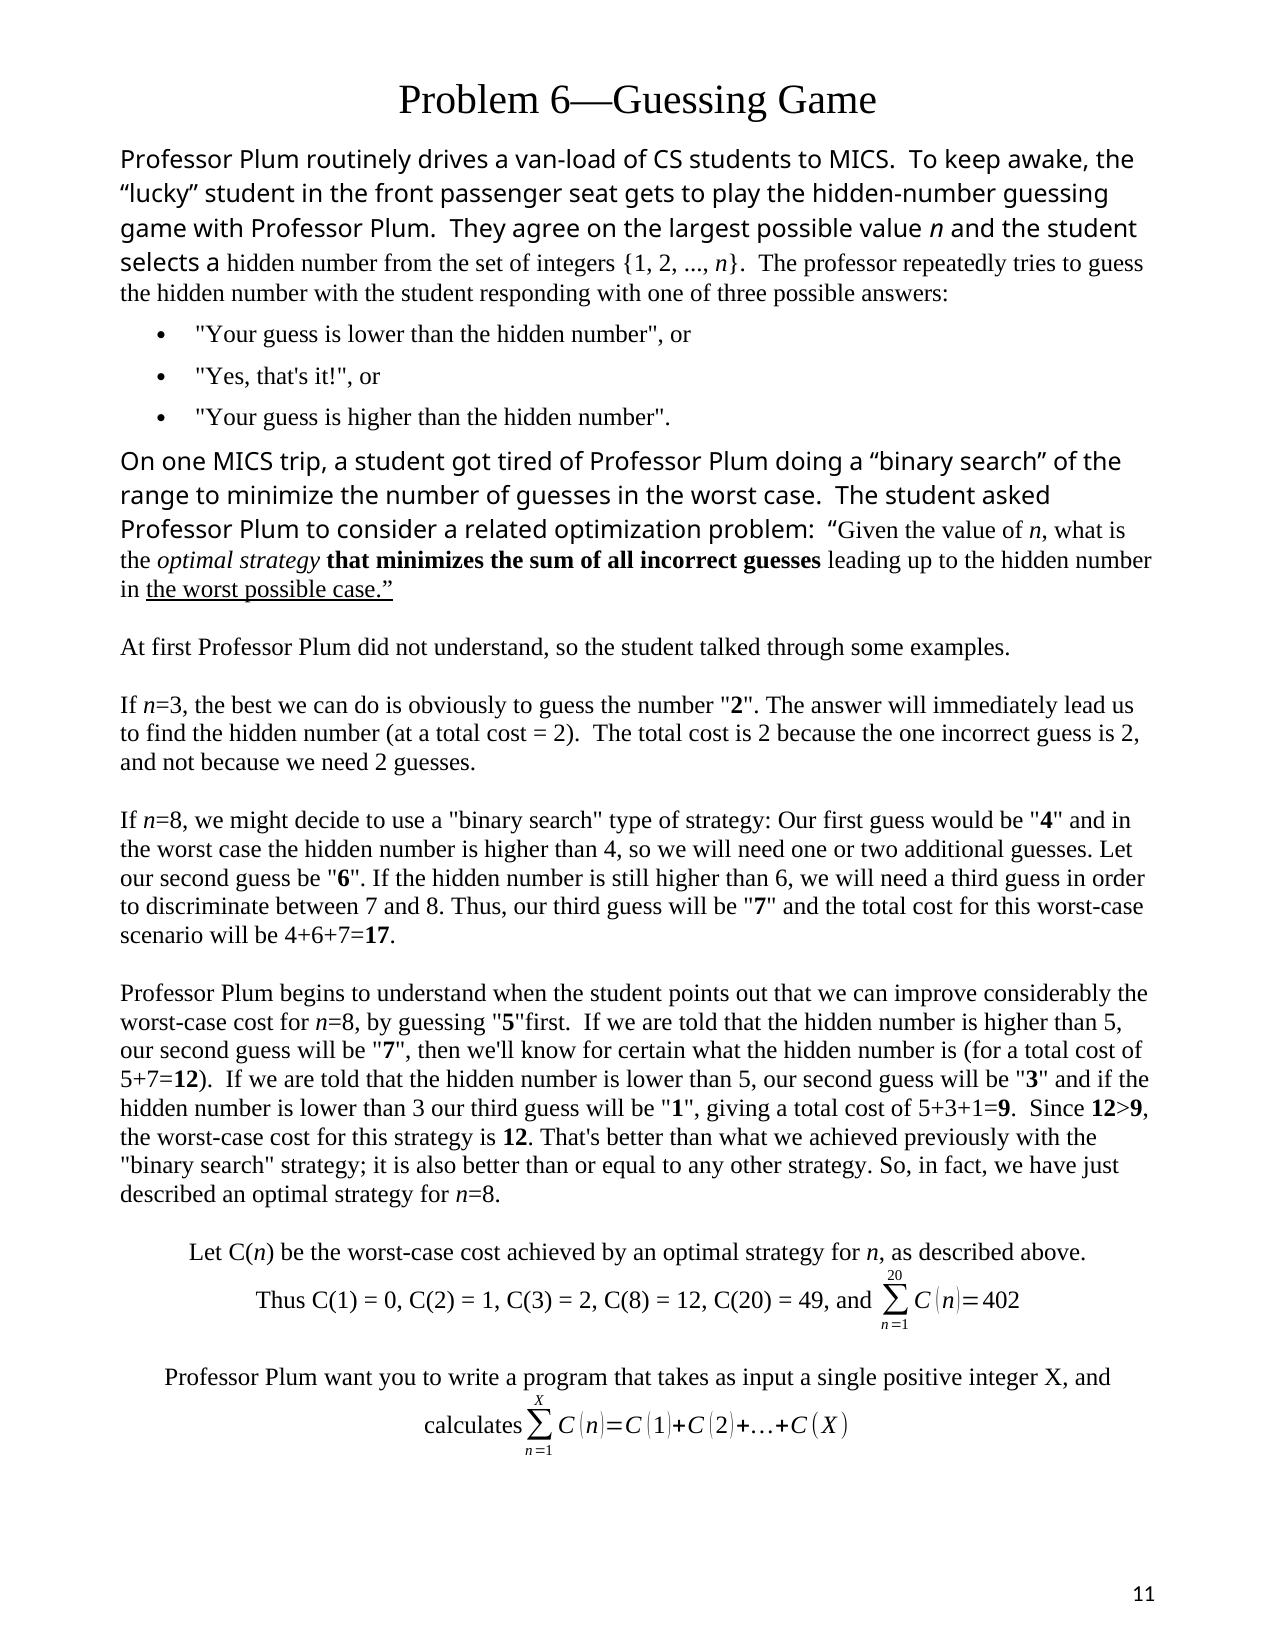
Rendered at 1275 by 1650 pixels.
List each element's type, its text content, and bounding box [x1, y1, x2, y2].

text Professor Plum want you to write a program that takes as input a single positive integer X, and calculates [120, 1362, 1155, 1458]
list "Yes, that's it!", or [157, 361, 1155, 389]
list "Your guess is lower than the hidden number", or [157, 319, 1155, 348]
text Professor Plum begins to understand when the student points out that we can improve considerably the worst-case cost for n=8, by guessing "5"first. If we are told that the hidden number is higher than 5, our second guess will be "7", then we'll know for certain what the hidden number is (for a total cost of 5+7=12). If we are told that the hidden number is lower than 5, our second guess will be "3" and if the hidden number is lower than 3 our third guess will be "1", giving a total cost of 5+3+1=9. Since 12>9, the worst-case cost for this strategy is 12. That's better than what we achieved previously with the "binary search" strategy; it is also better than or equal to any other strategy. So, in fact, we have just described an optimal strategy for n=8. [120, 978, 1155, 1208]
text At first Professor Plum did not understand, so the student talked through some examples. [120, 632, 1155, 661]
text Professor Plum routinely drives a van-load of CS students to MICS. To keep awake, the “lucky” student in the front passenger seat gets to play the hidden-number guessing game with Professor Plum. They agree on the largest possible value n and the student selects a hidden number from the set of integers {1, 2, ..., n}. The professor repeatedly tries to guess the hidden number with the student responding with one of three possible answers: [120, 142, 1155, 307]
text Problem 6—Guessing Game [120, 75, 1155, 123]
text If n=8, we might decide to use a "binary search" type of strategy: Our first guess would be "4" and in the worst case the hidden number is higher than 4, so we will need one or two additional guesses. Let our second guess be "6". If the hidden number is still higher than 6, we will need a third guess in order to discriminate between 7 and 8. Thus, our third guess will be "7" and the total cost for this worst-case scenario will be 4+6+7=17. [120, 805, 1155, 949]
text Let C(n) be the worst-case cost achieved by an optimal strategy for n, as described above. Thus C(1) = 0, C(2) = 1, C(3) = 2, C(8) = 12, C(20) = 49, and [120, 1237, 1155, 1333]
list "Your guess is higher than the hidden number". [157, 402, 1155, 431]
text If n=3, the best we can do is obviously to guess the number "2". The answer will immediately lead us to find the hidden number (at a total cost = 2). The total cost is 2 because the one incorrect guess is 2, and not because we need 2 guesses. [120, 690, 1155, 776]
text On one MICS trip, a student got tired of Professor Plum doing a “binary search” of the range to minimize the number of guesses in the worst case. The student asked Professor Plum to consider a related optimization problem: “Given the value of n, what is the optimal strategy that minimizes the sum of all incorrect guesses leading up to the hidden number in the worst possible case.” [120, 443, 1155, 603]
